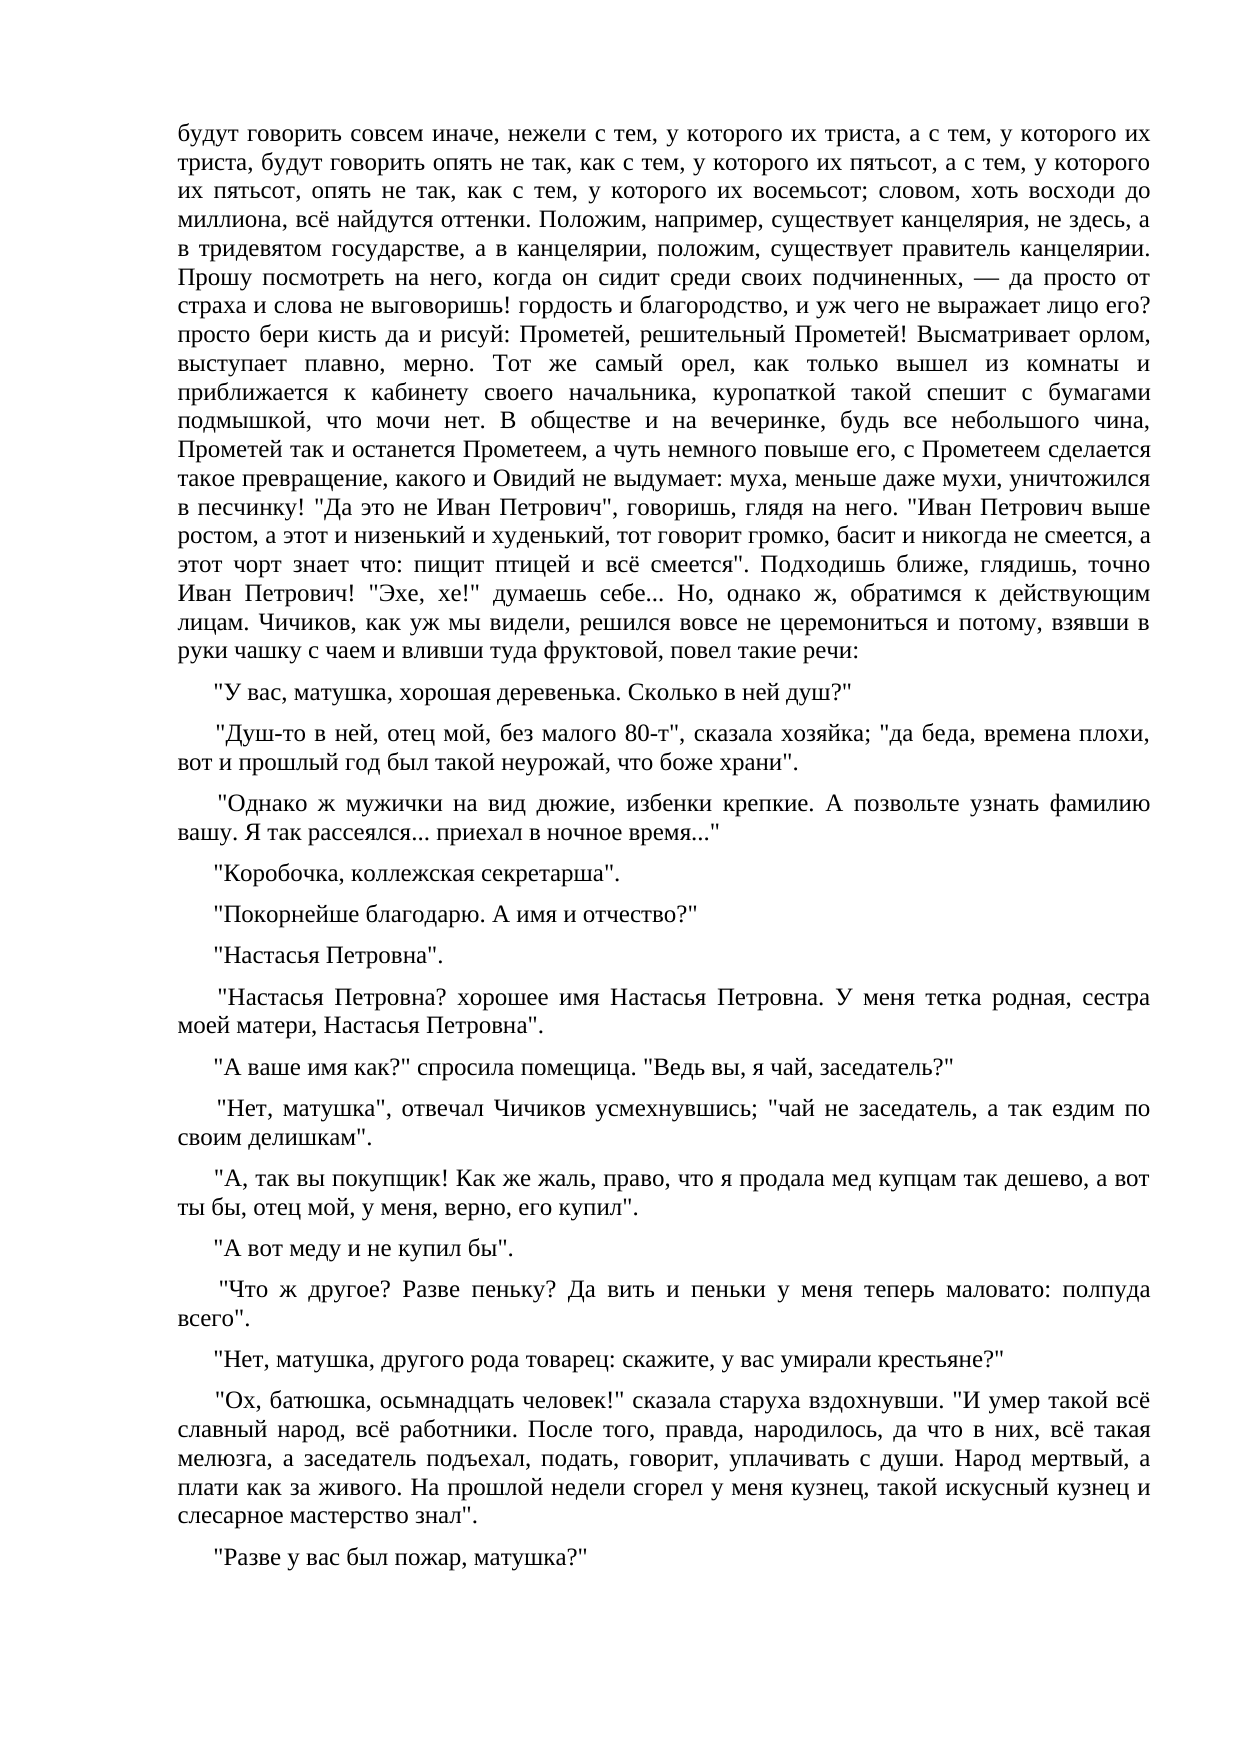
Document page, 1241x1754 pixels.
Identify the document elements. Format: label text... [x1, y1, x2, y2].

text "Что ж другое? Разве пеньку? Да вить и пеньки у меня теперь маловато: полпуда всего". [177, 1274, 1152, 1332]
text "Коробочка, коллежская секретарша". [177, 858, 1152, 887]
text "Однако ж мужички на вид дюжие, избенки крепкие. А позвольте узнать фамилию вашу. Я так рассеялся... приехал в ночное время..." [177, 788, 1152, 846]
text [177, 118, 1152, 664]
text "Настасья Петровна? хорошее имя Настасья Петровна. У меня тетка родная, сестра моей матери, Настасья Петровна". [177, 982, 1152, 1039]
text "Настасья Петровна". [177, 941, 1152, 969]
text "А ваше имя как?" спросила помещица. "Ведь вы, я чай, заседатель?" [177, 1052, 1152, 1081]
text "Нет, матушка", отвечал Чичиков усмехнувшись; "чай не заседатель, а так ездим по своим делишкам". [177, 1093, 1152, 1151]
text "Душ-то в ней, отец мой, без малого 80-т", сказала хозяйка; "да беда, времена плохи, вот и прошлый год был такой неурожай, что боже храни". [177, 718, 1152, 776]
text "А, так вы покупщик! Как же жаль, право, что я продала мед купцам так дешево, а вот ты бы, отец мой, у меня, верно, его купил". [177, 1163, 1152, 1221]
text "Нет, матушка, другого рода товарец: скажите, у вас умирали крестьяне?" [177, 1344, 1152, 1373]
text "У вас, матушка, хорошая деревенька. Сколько в ней душ?" [177, 677, 1152, 706]
text "А вот меду и не купил бы". [177, 1233, 1152, 1262]
text "Покорнейше благодарю. А имя и отчество?" [177, 899, 1152, 928]
text "Ох, батюшка, осьмнадцать человек!" сказала старуха вздохнувши. "И умер такой всё славный народ, всё работники. После того, правда, народилось, да что в них, всё такая мелюзга, а заседатель подъехал, подать, говорит, уплачивать с души. Народ мертвый, а плати как за живого. На прошлой недели сгорел у меня кузнец, такой искусный кузнец и слесарное мастерство знал". [177, 1386, 1152, 1529]
text "Разве у вас был пожар, матушка?" [177, 1542, 1152, 1571]
